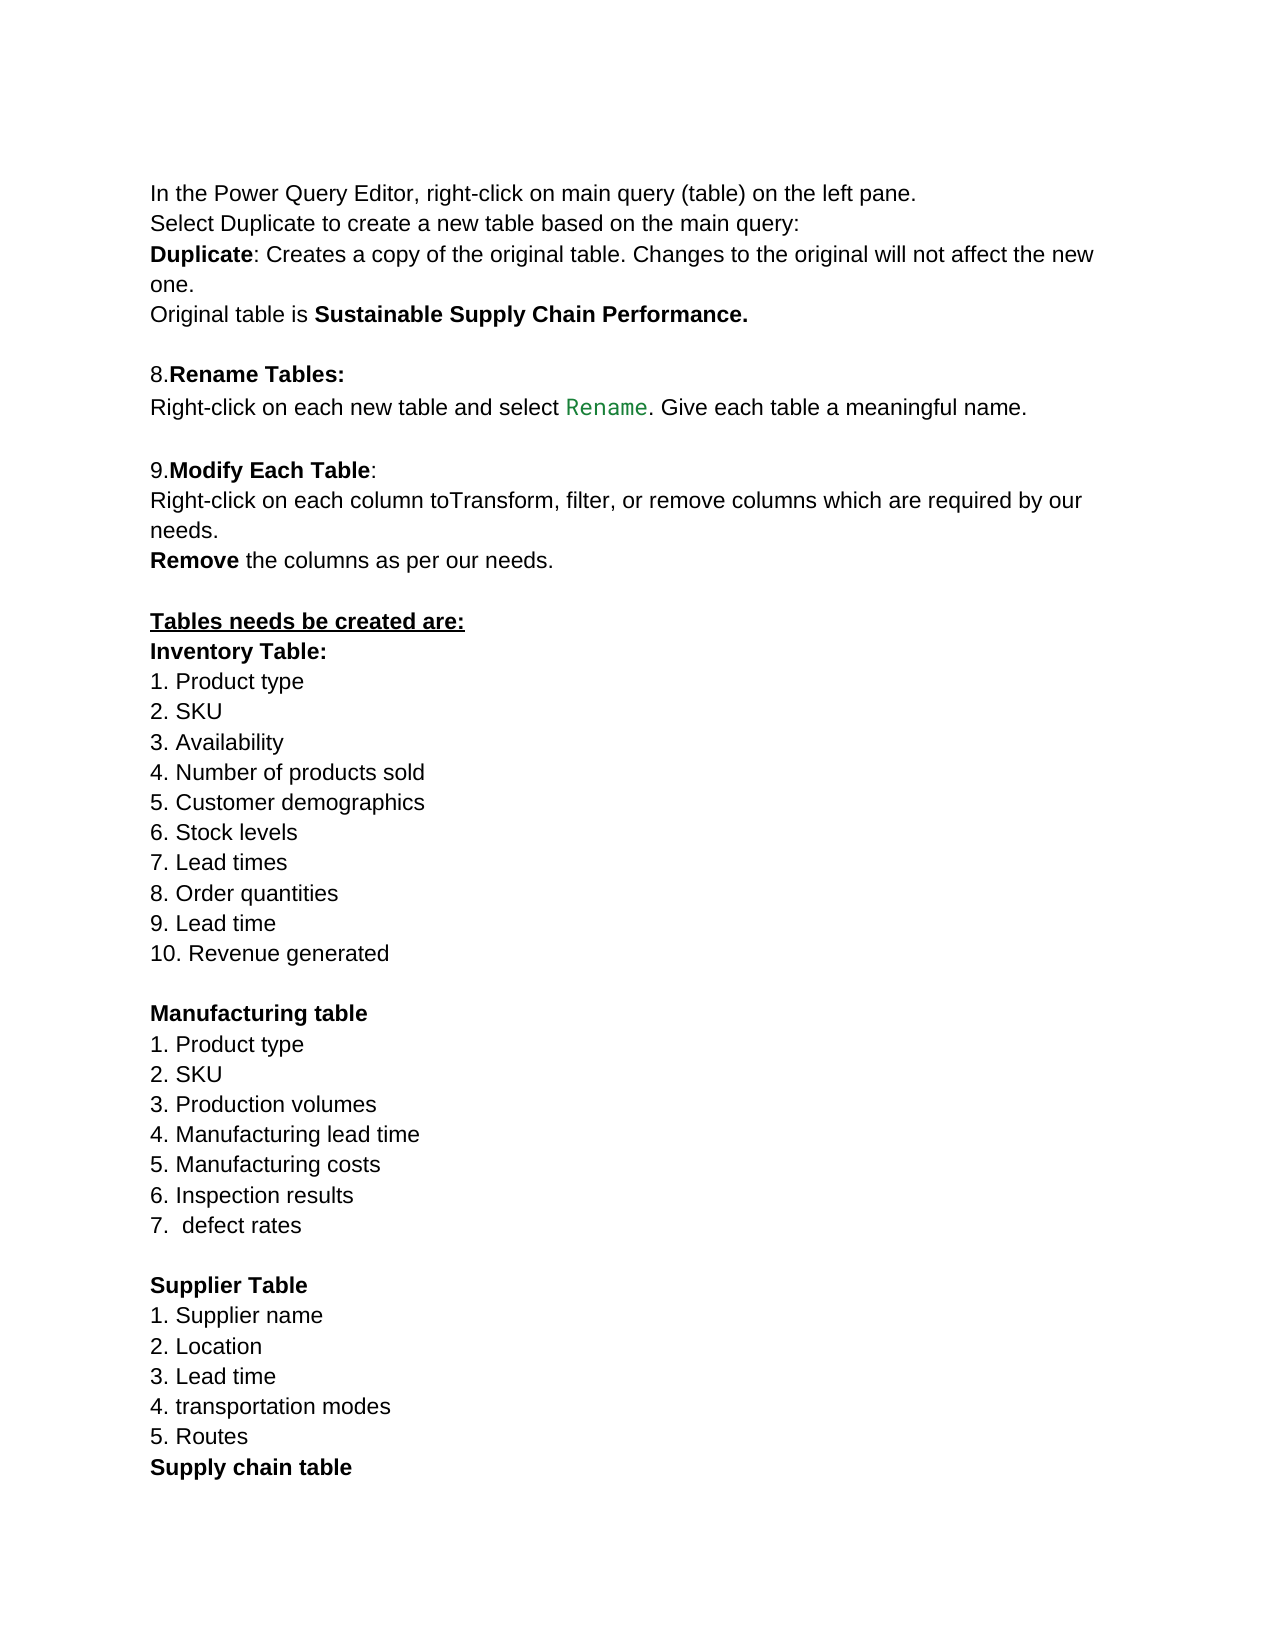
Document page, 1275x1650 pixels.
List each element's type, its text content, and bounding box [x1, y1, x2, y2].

text Duplicate: Creates a copy of the original table. Changes to the original will not affect the new one. [150, 241, 1125, 297]
text 4. transportation modes [150, 1393, 1125, 1419]
text Right-click on each column toTransform, filter, or remove columns which are required by our needs. [150, 487, 1125, 543]
text 7. Lead times [150, 849, 1125, 876]
text 2. SKU [150, 698, 1125, 724]
text Remove the columns as per our needs. [150, 547, 1125, 573]
text Supplier Table [150, 1272, 1125, 1298]
text 5. Manufacturing costs [150, 1151, 1125, 1178]
text Original table is Sustainable Supply Chain Performance. [150, 301, 1125, 327]
text 2. Location [150, 1333, 1125, 1359]
text 4. Number of products sold [150, 759, 1125, 785]
text 5. Routes [150, 1423, 1125, 1449]
text 6. Inspection results [150, 1182, 1125, 1208]
text 3. Production volumes [150, 1091, 1125, 1117]
text Supply chain table [150, 1453, 1125, 1480]
text 10. Revenue generated [150, 940, 1125, 966]
text 6. Stock levels [150, 819, 1125, 845]
text 1. Product type [150, 668, 1125, 694]
text 4. Manufacturing lead time [150, 1121, 1125, 1147]
text 8.Rename Tables: [150, 361, 1125, 388]
text 5. Customer demographics [150, 789, 1125, 815]
text Select Duplicate to create a new table based on the main query: [150, 210, 1125, 237]
text Right-click on each new table and select Rename. Give each table a meaningful name. [150, 392, 1125, 422]
text 1. Product type [150, 1031, 1125, 1057]
text 3. Lead time [150, 1363, 1125, 1389]
text 8. Order quantities [150, 879, 1125, 906]
text 9.Modify Each Table: [150, 457, 1125, 483]
text Inventory Table: [150, 638, 1125, 664]
text 2. SKU [150, 1061, 1125, 1087]
text In the Power Query Editor, right-click on main query (table) on the left pane. [150, 180, 1125, 207]
text 1. Supplier name [150, 1302, 1125, 1329]
text Manufacturing table [150, 1000, 1125, 1027]
text 3. Availability [150, 728, 1125, 755]
text 7. ⁠ defect rates [150, 1212, 1125, 1238]
text 9. Lead time [150, 910, 1125, 936]
text Tables needs be created are: [150, 608, 1125, 634]
